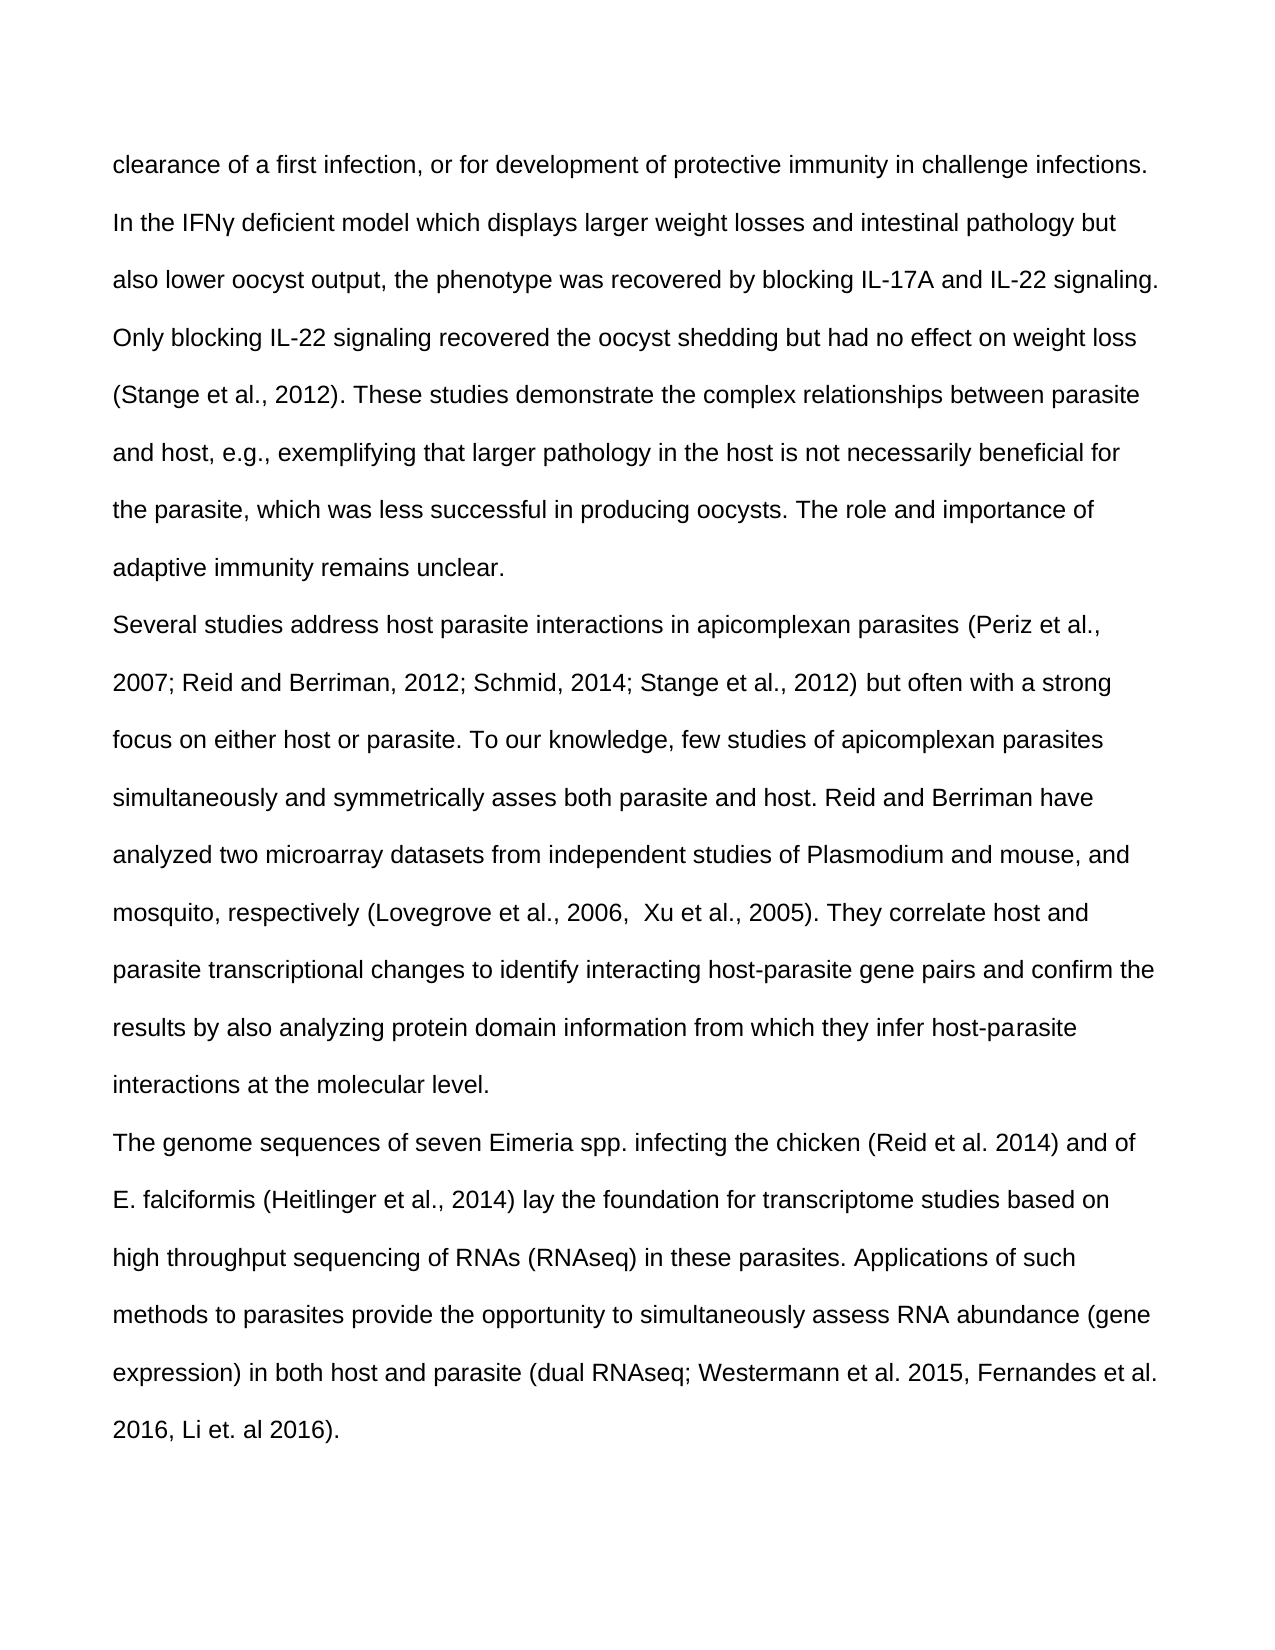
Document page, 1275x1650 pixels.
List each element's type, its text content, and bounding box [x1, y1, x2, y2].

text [112, 150, 1162, 581]
text The genome sequences of seven Eimeria spp. infecting the chicken (Reid et al. 2014) and of E. falciformis (Heitlinger et al., 2014) lay the foundation for transcriptome studies based on high throughput sequencing of RNAs (RNAseq) in these parasites. Applications of such methods to parasites provide the opportunity to simultaneously assess RNA abundance (gene expression) in both host and parasite (dual RNAseq; Westermann et al. 2015, Fernandes et al. 2016, Li et. al 2016). [112, 1127, 1162, 1444]
text Several studies address host parasite interactions in apicomplexan parasites (Periz et al., 2007; Reid and Berriman, 2012; Schmid, 2014; Stange et al., 2012) but often with a strong focus on either host or parasite. To our knowledge, few studies of apicomplexan parasites simultaneously and symmetrically asses both parasite and host. Reid and Berriman have analyzed two microarray datasets from independent studies of Plasmodium and mouse, and mosquito, respectively (Lovegrove et al., 2006, Xu et al., 2005). They correlate host and parasite transcriptional changes to identify interacting host-parasite gene pairs and confirm the results by also analyzing protein domain information from which they infer host-parasite interactions at the molecular level. [112, 610, 1162, 1099]
